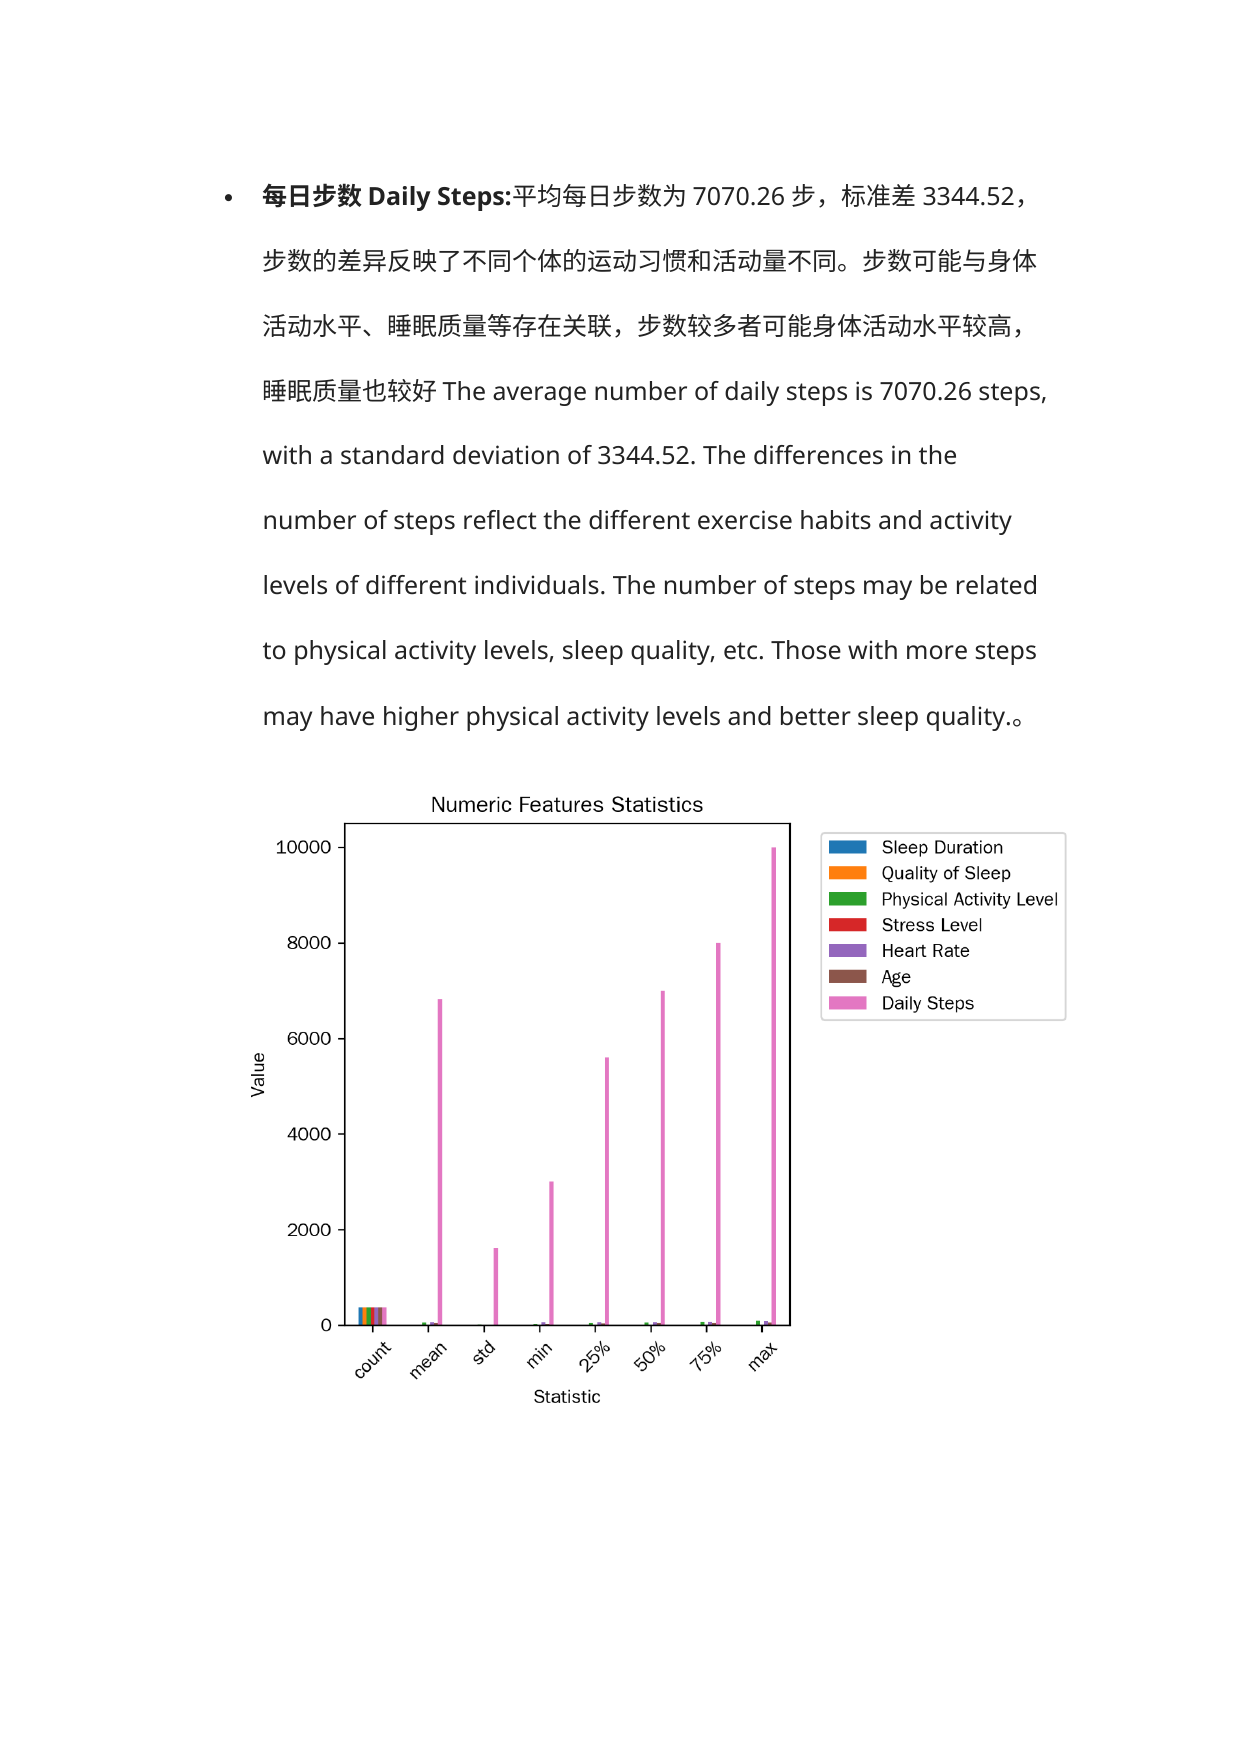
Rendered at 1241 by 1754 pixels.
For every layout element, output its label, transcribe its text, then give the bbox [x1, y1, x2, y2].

list 每日步数Daily Steps:平均每日步数为 7070.26 步，标准差 3344.52，步数的差异反映了不同个体的运动习惯和活动量不同。步数可能与身体活动水平、睡眠质量等存在关联，步数较多者可能身体活动水平较高，睡眠质量也较好The average number of daily steps is 7070.26 steps, with a standard deviation of 3344.52. The differences in the number of steps reflect the different exercise habits and activity levels of different individuals. The number of steps may be related to physical activity levels, sleep quality, etc. Those with more steps may have higher physical activity levels and better sleep quality.。 [225, 162, 1053, 747]
picture [231, 776, 1097, 1426]
